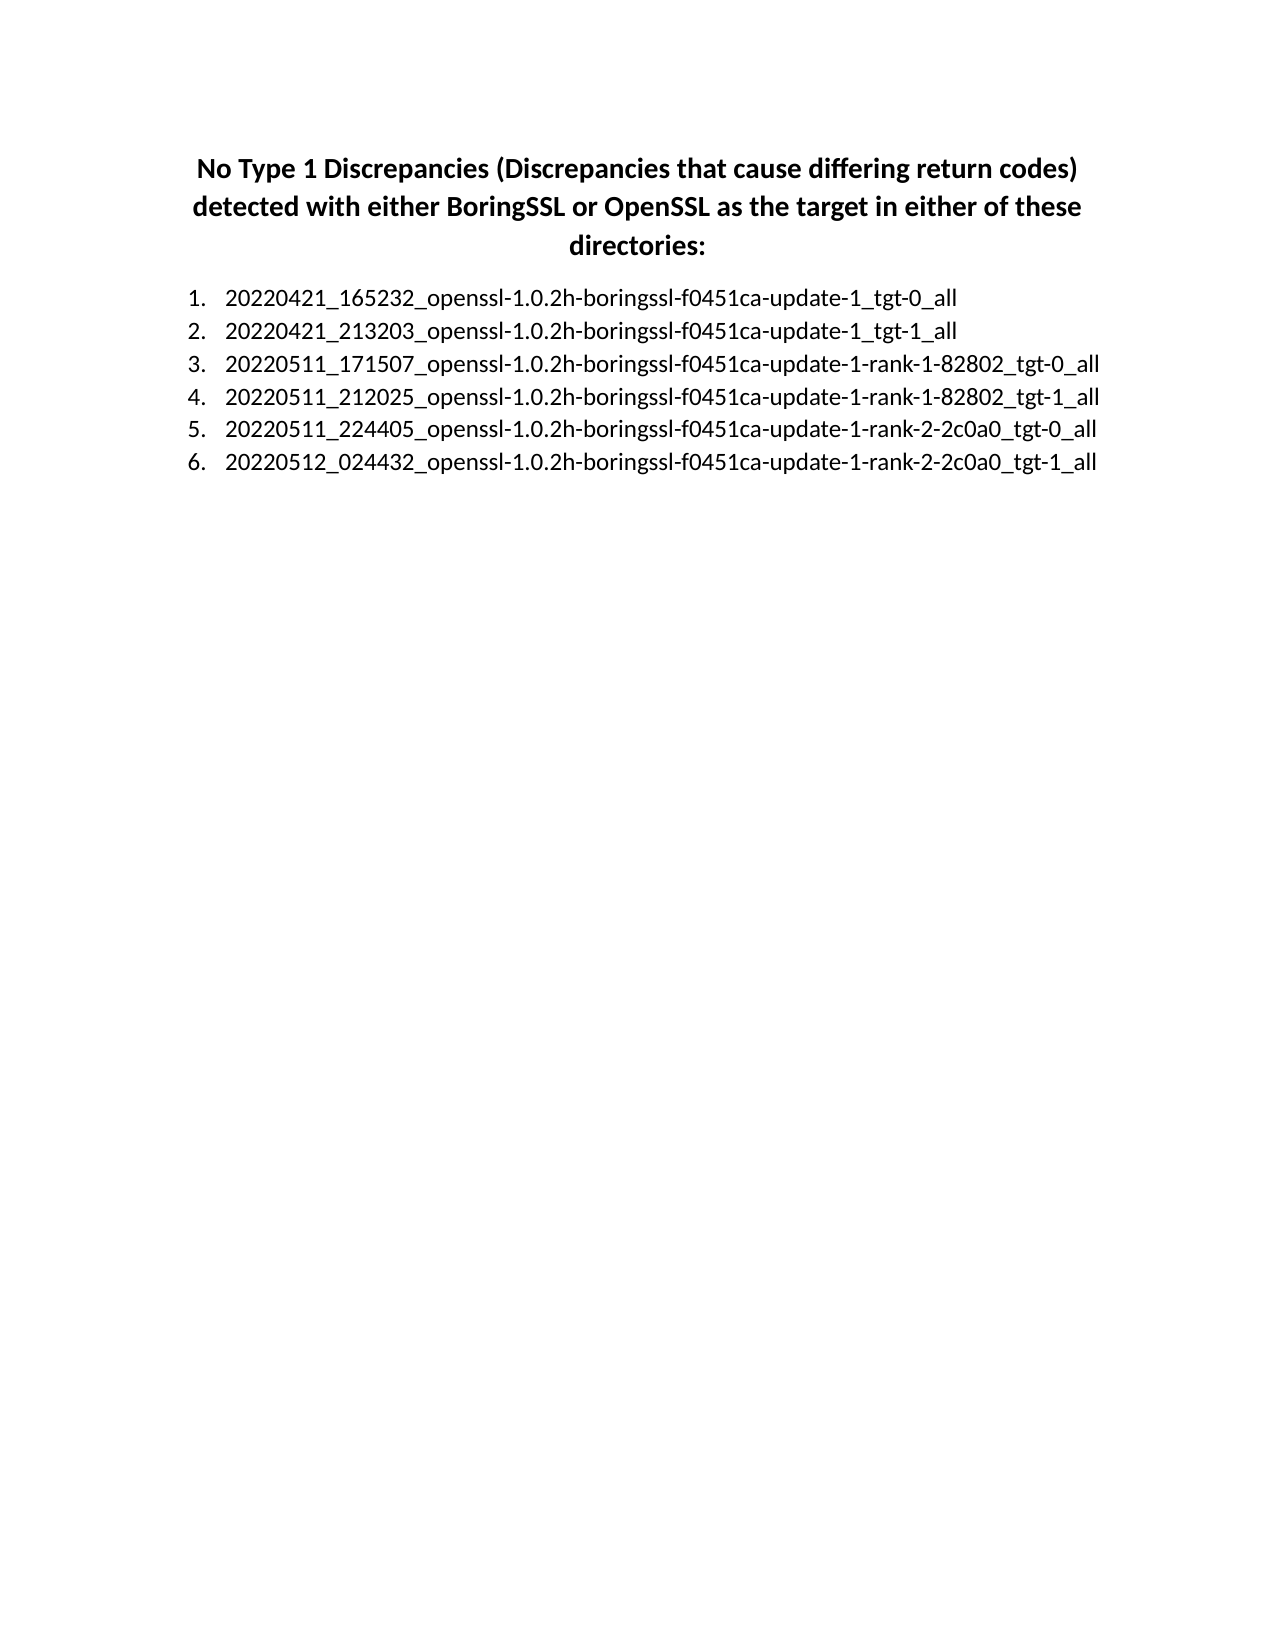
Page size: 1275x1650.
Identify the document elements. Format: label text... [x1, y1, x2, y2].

list 20220421_213203_openssl-1.0.2h-boringssl-f0451ca-update-1_tgt-1_all [187, 315, 1125, 345]
list 20220511_212025_openssl-1.0.2h-boringssl-f0451ca-update-1-rank-1-82802_tgt-1_all [187, 381, 1125, 411]
list 20220511_224405_openssl-1.0.2h-boringssl-f0451ca-update-1-rank-2-2c0a0_tgt-0_all [187, 414, 1125, 444]
text No Type 1 Discrepancies (Discrepancies that cause differing return codes) detected with either BoringSSL or OpenSSL as the target in either of these directories: [150, 150, 1125, 262]
list 20220512_024432_openssl-1.0.2h-boringssl-f0451ca-update-1-rank-2-2c0a0_tgt-1_all [187, 447, 1125, 477]
list 20220421_165232_openssl-1.0.2h-boringssl-f0451ca-update-1_tgt-0_all [187, 282, 1125, 312]
list 20220511_171507_openssl-1.0.2h-boringssl-f0451ca-update-1-rank-1-82802_tgt-0_all [187, 348, 1125, 378]
